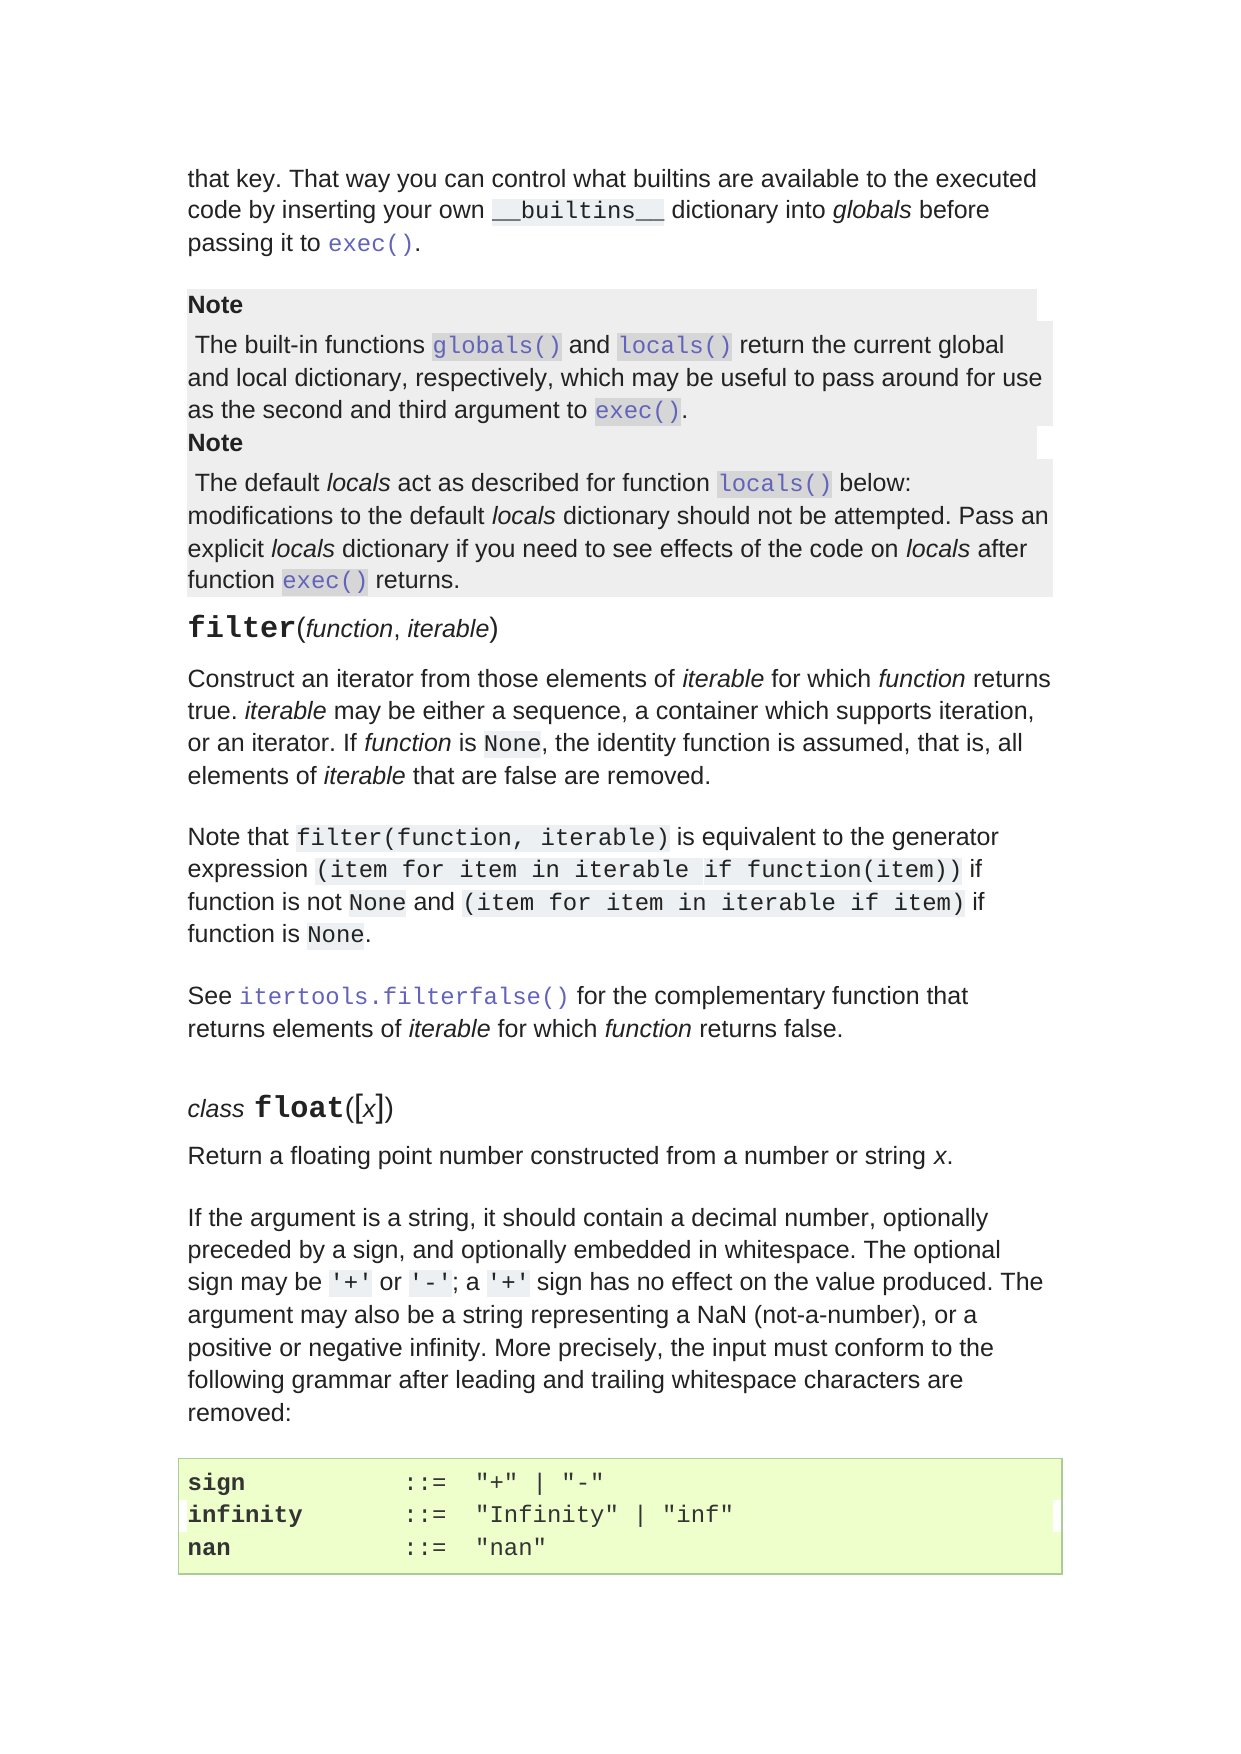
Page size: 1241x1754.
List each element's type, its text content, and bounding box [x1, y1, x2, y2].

text See itertools.filterfalse() for the complementary function that returns elements of iterable for which function returns false. [187, 980, 1053, 1045]
text Note [187, 426, 1037, 459]
text filter(function, iterable) [187, 597, 1053, 662]
text infinity ::= "Infinity" | "inf" [187, 1500, 1053, 1523]
text Note that filter(function, iterable) is equivalent to the generator expression (item for item in iterable if function(item)) if function is not None and (item for item in iterable if item) if function is None. [187, 821, 1053, 951]
text nan ::= "nan" [179, 1523, 1061, 1573]
text Return a floating point number constructed from a number or string x. [187, 1139, 1053, 1172]
text Construct an iterator from those elements of iterable for which function returns true. iterable may be either a sequence, a container which supports iteration, or an iterator. If function is None, the identity function is assumed, that is, all elements of iterable that are false are removed. [187, 662, 1053, 792]
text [187, 162, 1053, 259]
text The built-in functions globals() and locals() return the current global and local dictionary, respectively, which may be useful to pass around for use as the second and third argument to exec(). [187, 329, 1053, 426]
text sign ::= "+" | "-" [179, 1459, 1061, 1500]
text If the argument is a string, it should contain a decimal number, optionally preceded by a sign, and optionally embedded in whitespace. The optional sign may be '+' or '-'; a '+' sign has no effect on the value produced. The argument may also be a string representing a NaN (not-a-number), or a positive or negative infinity. More precisely, the input must conform to the following grammar after leading and trailing whitespace characters are removed: [187, 1201, 1053, 1428]
text The default locals act as described for function locals() below: modifications to the default locals dictionary should not be attempted. Pass an explicit locals dictionary if you need to see effects of the code on locals after function exec() returns. [187, 467, 1053, 597]
text Note [187, 289, 1037, 321]
text class float([x]) [187, 1074, 1053, 1139]
